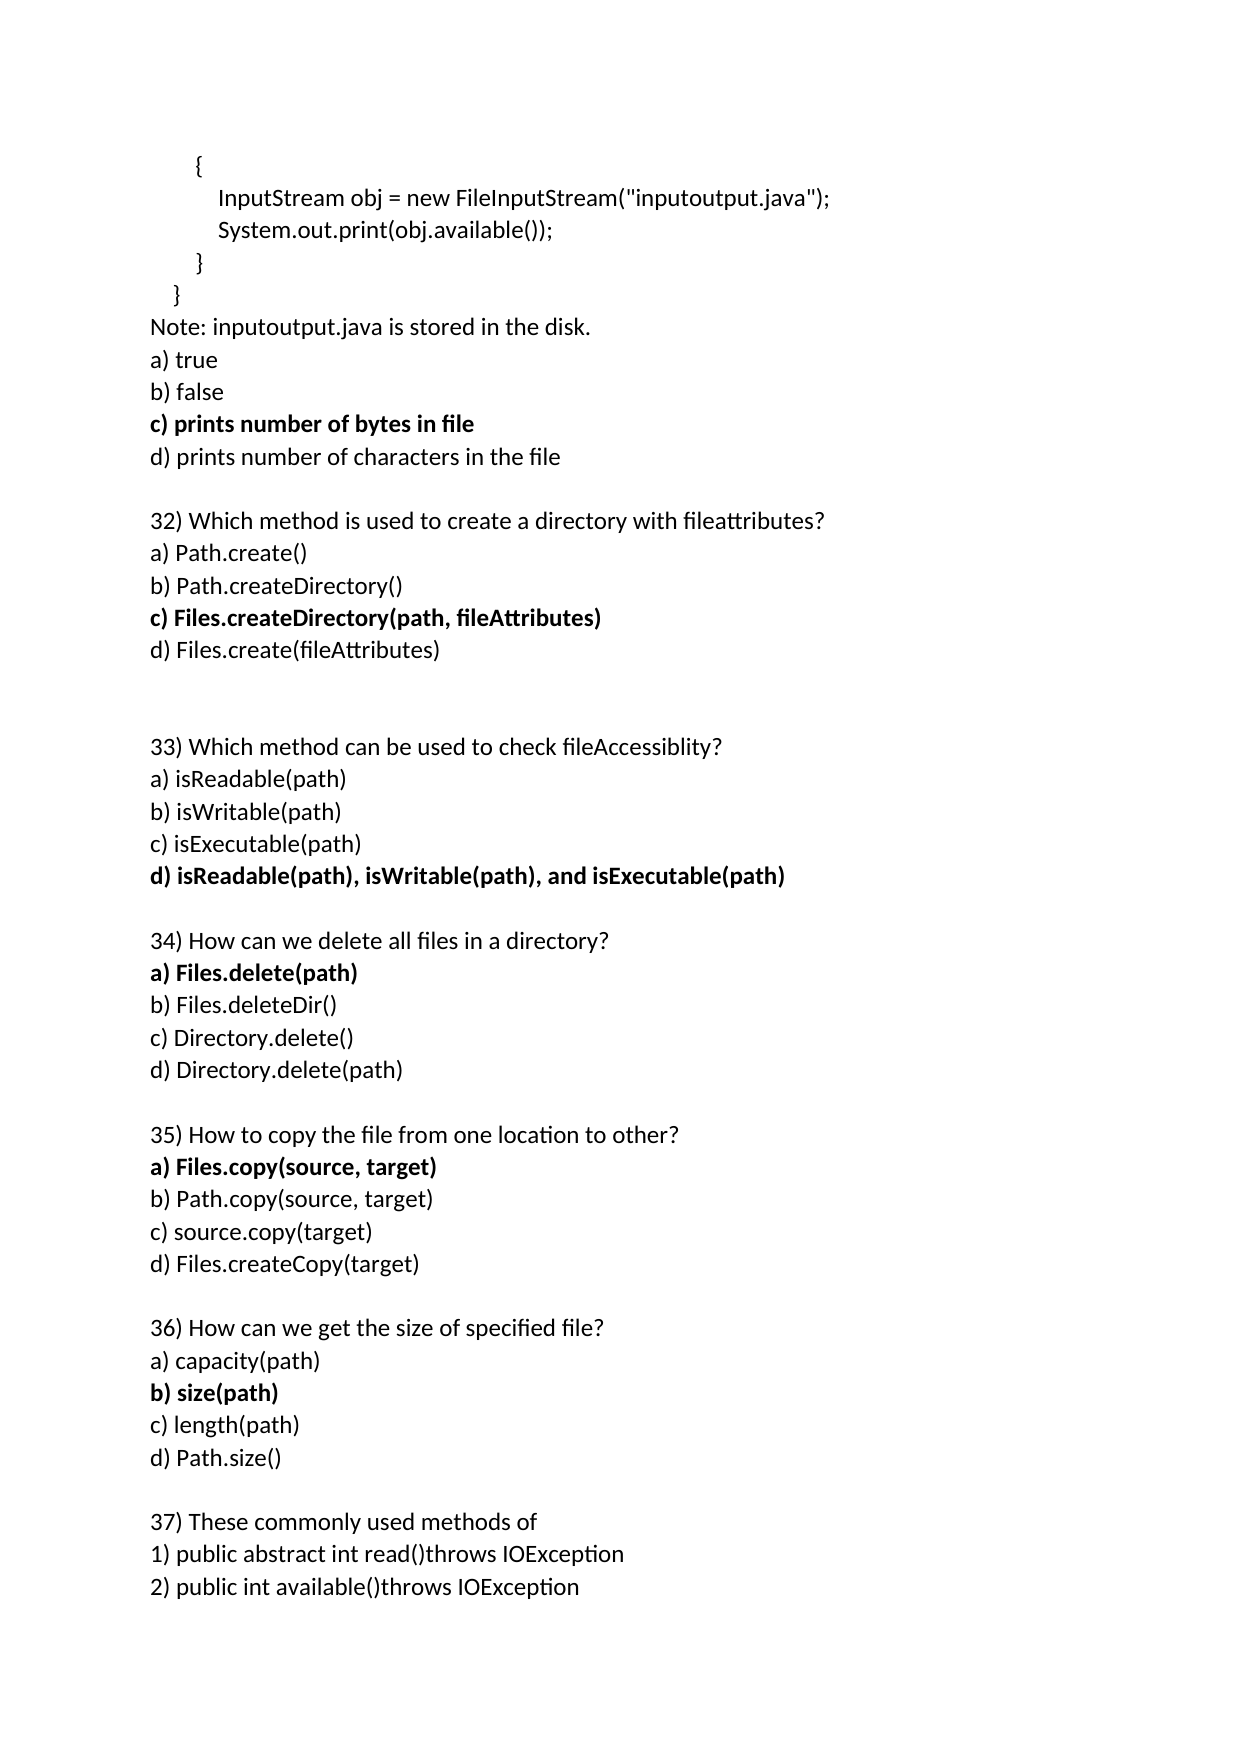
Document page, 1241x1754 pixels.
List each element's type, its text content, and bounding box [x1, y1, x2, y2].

text c) Directory.delete() [150, 1022, 1090, 1052]
text c) length(path) [150, 1409, 1090, 1440]
text b) isWritable(path) [150, 796, 1090, 826]
text System.out.print(obj.available()); [150, 214, 1090, 245]
text d) Files.createCopy(target) [150, 1248, 1090, 1278]
text d) isReadable(path), isWritable(path), and isExecutable(path) [150, 860, 1090, 891]
text 32) Which method is used to create a directory with fileattributes? [150, 505, 1090, 536]
text d) Directory.delete(path) [150, 1054, 1090, 1085]
text c) Files.createDirectory(path, fileAttributes) [150, 602, 1090, 633]
text a) Path.create() [150, 537, 1090, 568]
text b) size(path) [150, 1377, 1090, 1408]
text 34) How can we delete all files in a directory? [150, 925, 1090, 956]
text } [150, 247, 1090, 277]
text a) isReadable(path) [150, 763, 1090, 794]
text 33) Which method can be used to check fileAccessiblity? [150, 731, 1090, 762]
text 35) How to copy the file from one location to other? [150, 1119, 1090, 1149]
text c) source.copy(target) [150, 1216, 1090, 1246]
text 1) public abstract int read()throws IOException [150, 1538, 1090, 1569]
text d) Path.size() [150, 1442, 1090, 1472]
text { [150, 150, 1090, 181]
text InputStream obj = new FileInputStream("inputoutput.java"); [150, 182, 1090, 213]
text a) Files.copy(source, target) [150, 1151, 1090, 1182]
text b) false [150, 376, 1090, 407]
text } [150, 279, 1090, 310]
text c) isExecutable(path) [150, 828, 1090, 859]
text b) Files.deleteDir() [150, 989, 1090, 1020]
text Note: inputoutput.java is stored in the disk. [150, 311, 1090, 342]
text a) capacity(path) [150, 1345, 1090, 1375]
text d) prints number of characters in the file [150, 441, 1090, 471]
text b) Path.copy(source, target) [150, 1183, 1090, 1214]
text 2) public int available()throws IOException [150, 1571, 1090, 1601]
text b) Path.createDirectory() [150, 570, 1090, 600]
text a) true [150, 344, 1090, 374]
text d) Files.create(fileAttributes) [150, 634, 1090, 665]
text 37) These commonly used methods of [150, 1506, 1090, 1537]
text a) Files.delete(path) [150, 957, 1090, 988]
text c) prints number of bytes in file [150, 408, 1090, 439]
text 36) How can we get the size of specified file? [150, 1312, 1090, 1343]
